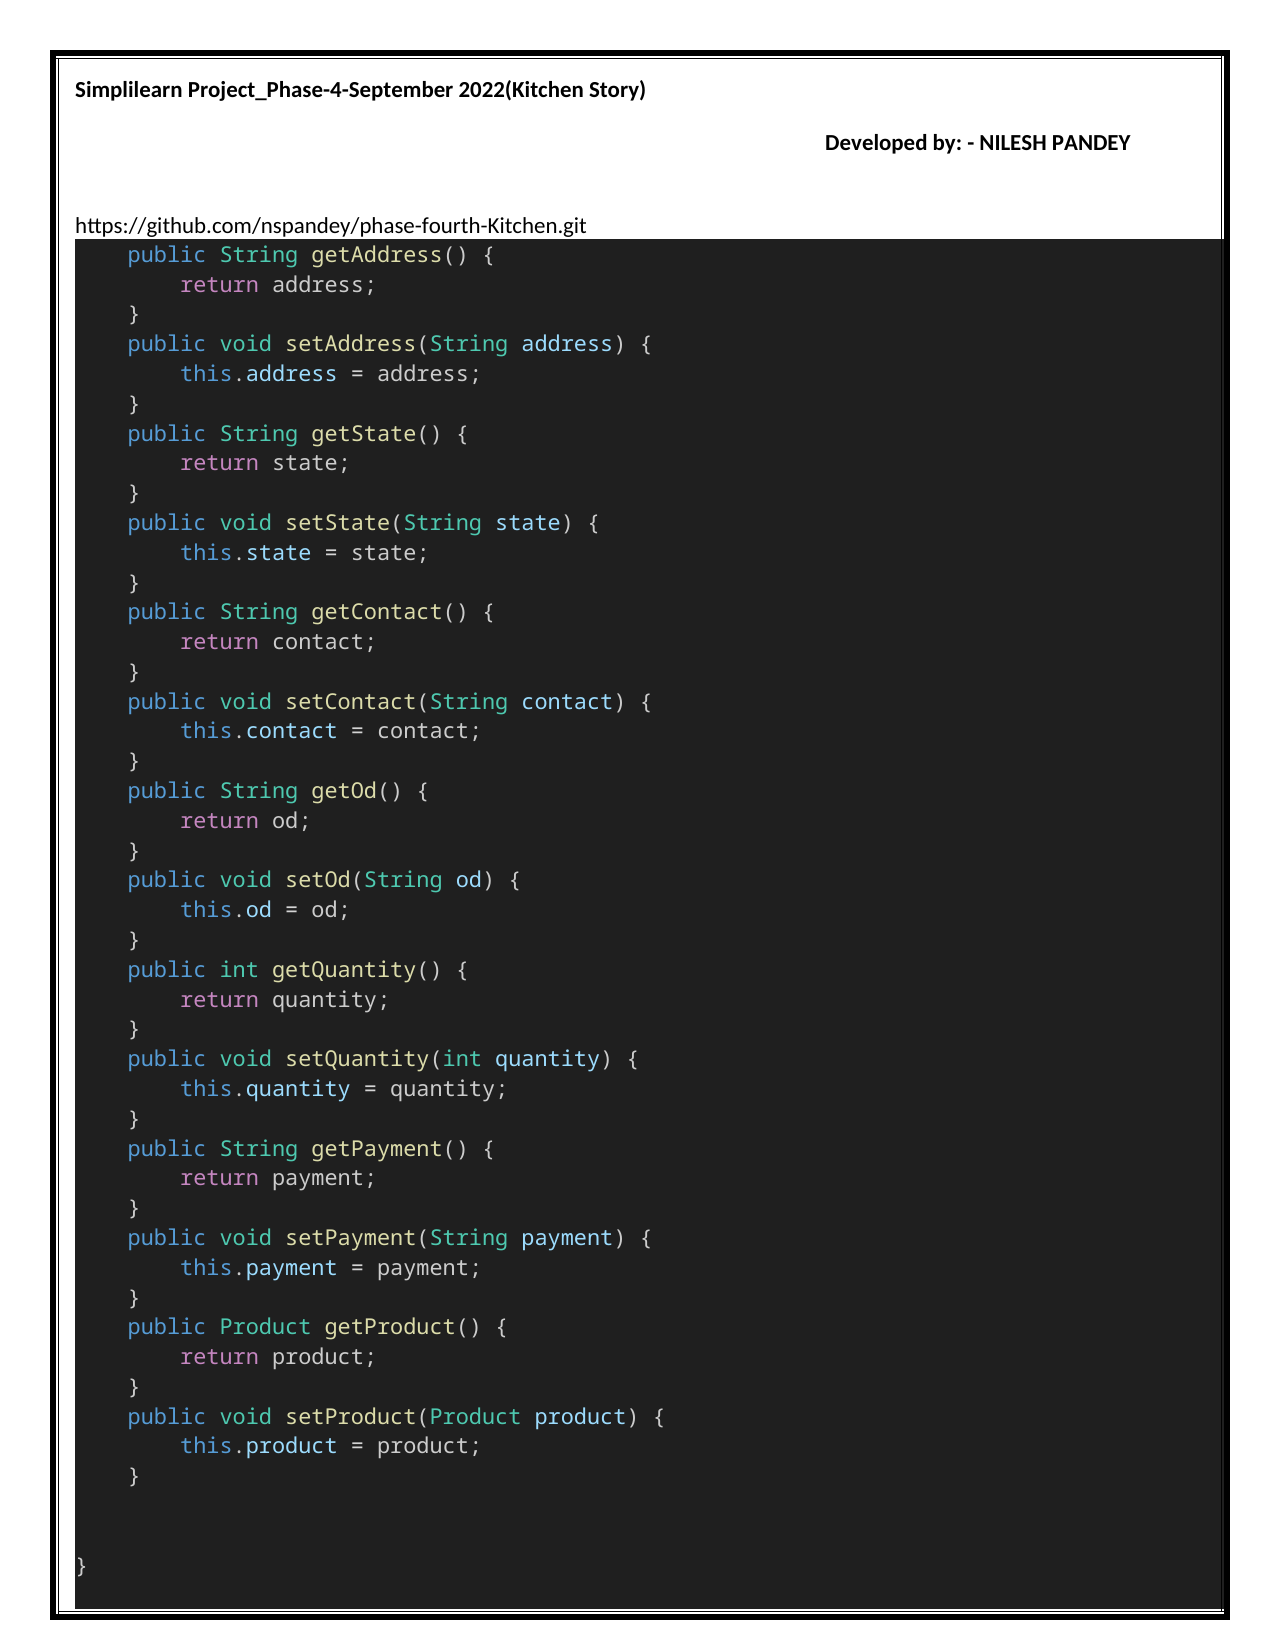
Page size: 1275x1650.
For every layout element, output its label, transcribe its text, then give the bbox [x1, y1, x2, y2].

text public void setContact(String contact) { [75, 686, 1221, 716]
text public Product getProduct() { [75, 1311, 1221, 1341]
text } [75, 745, 1221, 775]
text this.state = state; [75, 537, 1221, 567]
text public String getContact() { [75, 596, 1221, 626]
text public int getQuantity() { [75, 954, 1221, 984]
text this.product = product; [75, 1431, 1221, 1460]
text this.od = od; [75, 894, 1221, 924]
text } [75, 388, 1221, 418]
text return od; [75, 805, 1221, 835]
text public void setQuantity(int quantity) { [75, 1043, 1221, 1073]
text public void setState(String state) { [75, 507, 1221, 537]
text } [75, 656, 1221, 686]
text } [75, 1371, 1221, 1401]
text this.payment = payment; [75, 1252, 1221, 1282]
text public void setOd(String od) { [75, 864, 1221, 894]
text } [75, 567, 1221, 596]
text } [75, 835, 1221, 864]
text return contact; [75, 626, 1221, 656]
text } [75, 1103, 1221, 1133]
text } [75, 924, 1221, 954]
text return quantity; [75, 984, 1221, 1013]
text } [75, 1013, 1221, 1043]
text public String getState() { [75, 418, 1221, 447]
text } [75, 1192, 1221, 1222]
text } [75, 1282, 1221, 1311]
text this.address = address; [75, 358, 1221, 388]
text } [75, 298, 1221, 328]
text public void setAddress(String address) { [75, 328, 1221, 358]
text public String getPayment() { [75, 1133, 1221, 1162]
text public void setPayment(String payment) { [75, 1222, 1221, 1252]
text } [75, 477, 1221, 507]
text return payment; [75, 1162, 1221, 1192]
text this.quantity = quantity; [75, 1073, 1221, 1103]
text public String getAddress() { [75, 239, 1221, 269]
text return state; [75, 447, 1221, 477]
text return product; [75, 1341, 1221, 1371]
text public String getOd() { [75, 775, 1221, 805]
text } [75, 1550, 1221, 1579]
text } [75, 1460, 1221, 1490]
text this.contact = contact; [75, 716, 1221, 745]
text return address; [75, 269, 1221, 298]
text public void setProduct(Product product) { [75, 1401, 1221, 1431]
